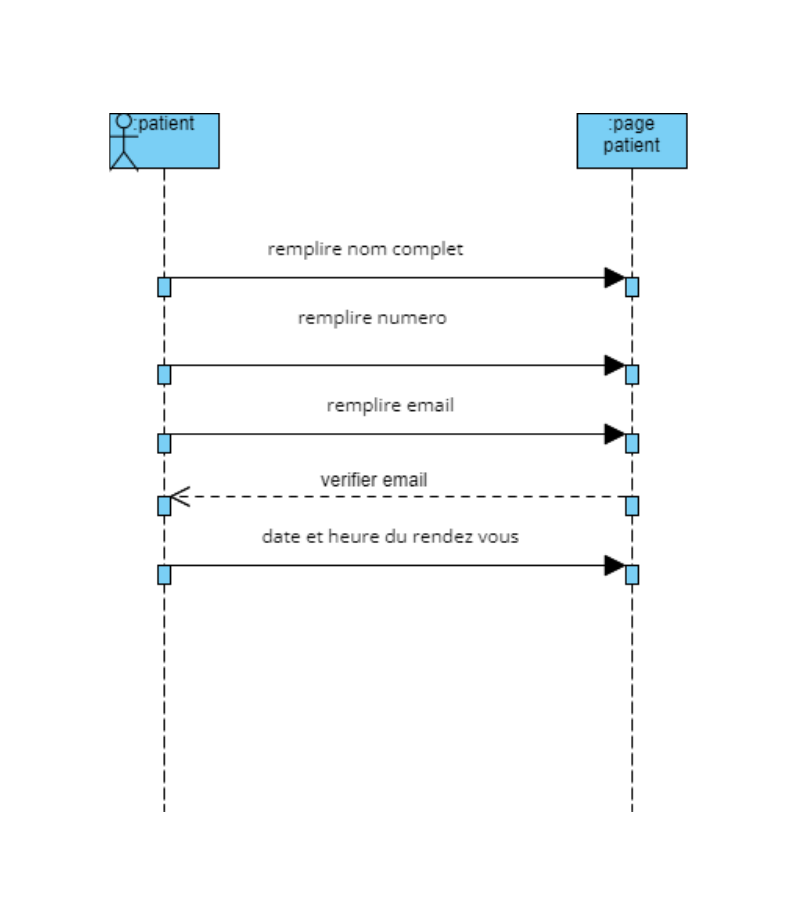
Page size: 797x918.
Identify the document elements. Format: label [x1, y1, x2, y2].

picture [109, 113, 688, 812]
